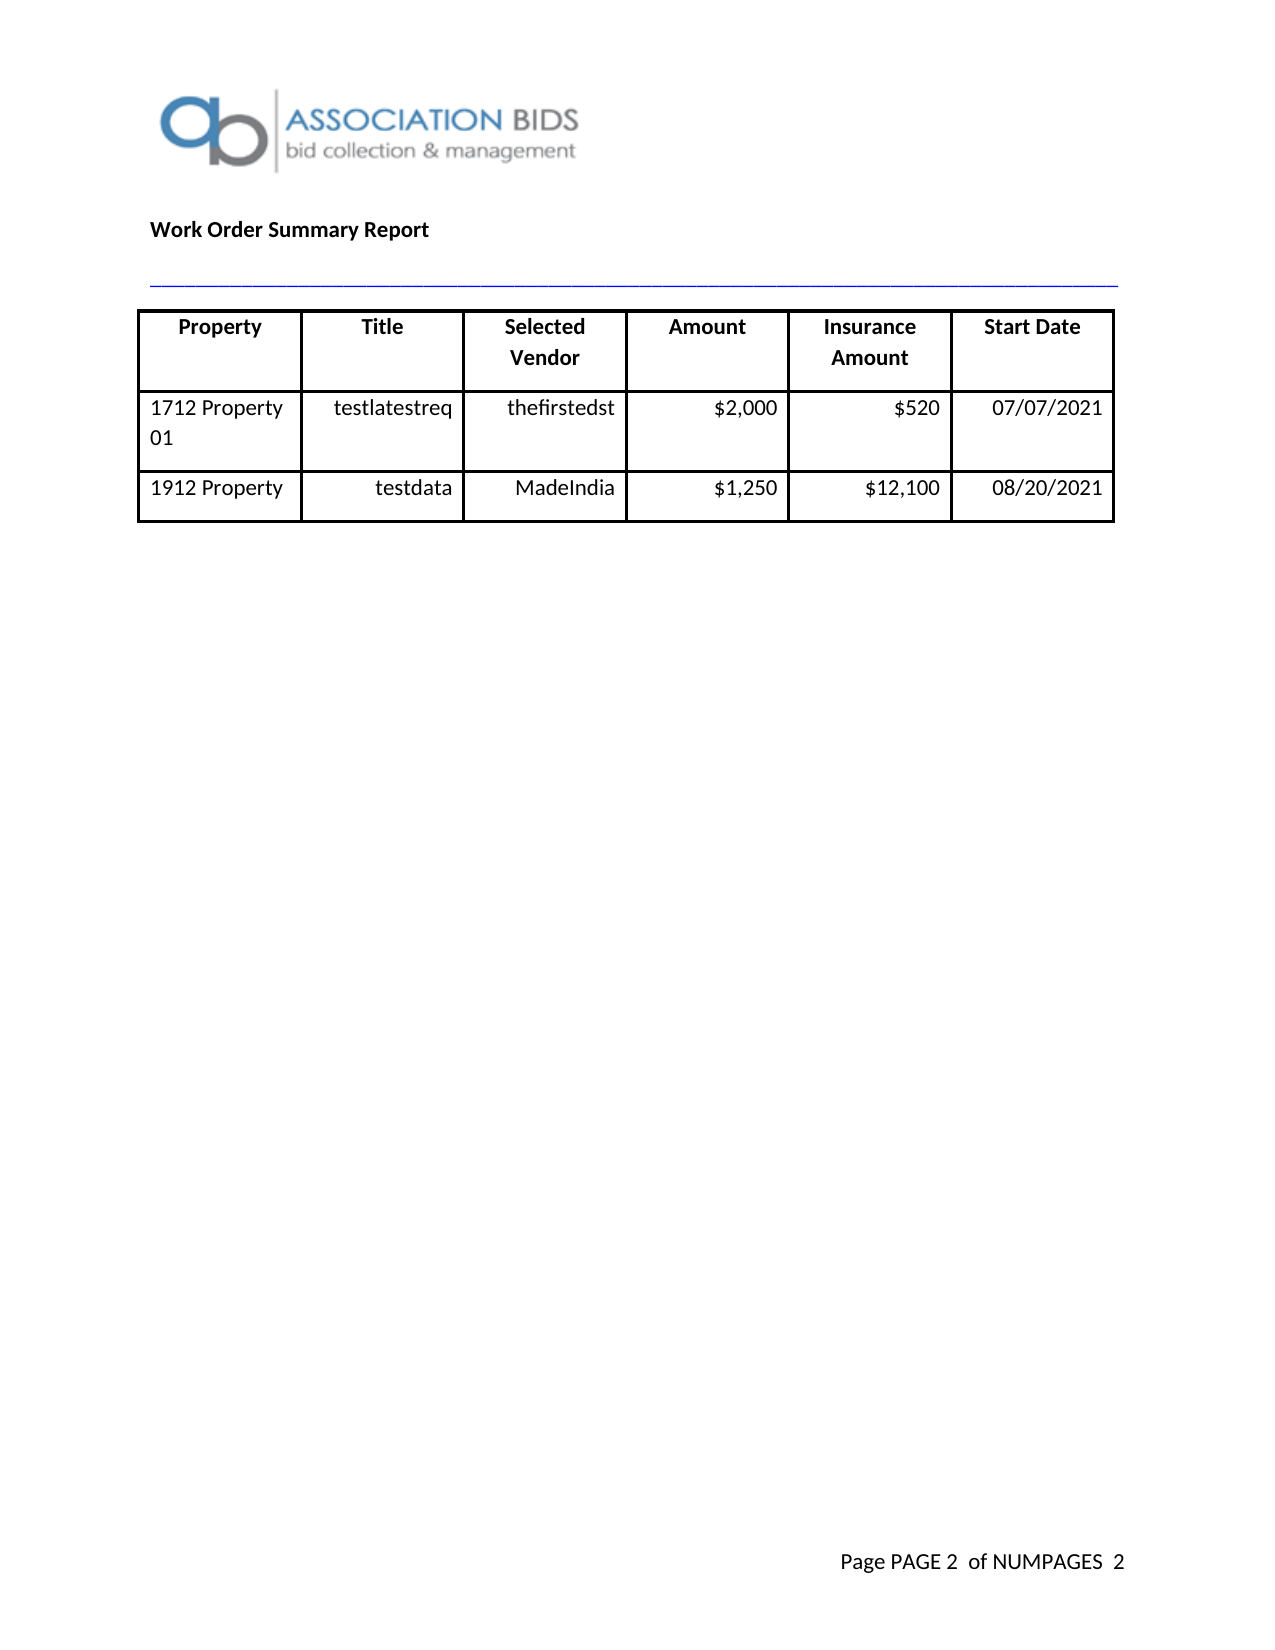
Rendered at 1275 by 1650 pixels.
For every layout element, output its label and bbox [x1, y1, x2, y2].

picture [150, 75, 589, 188]
